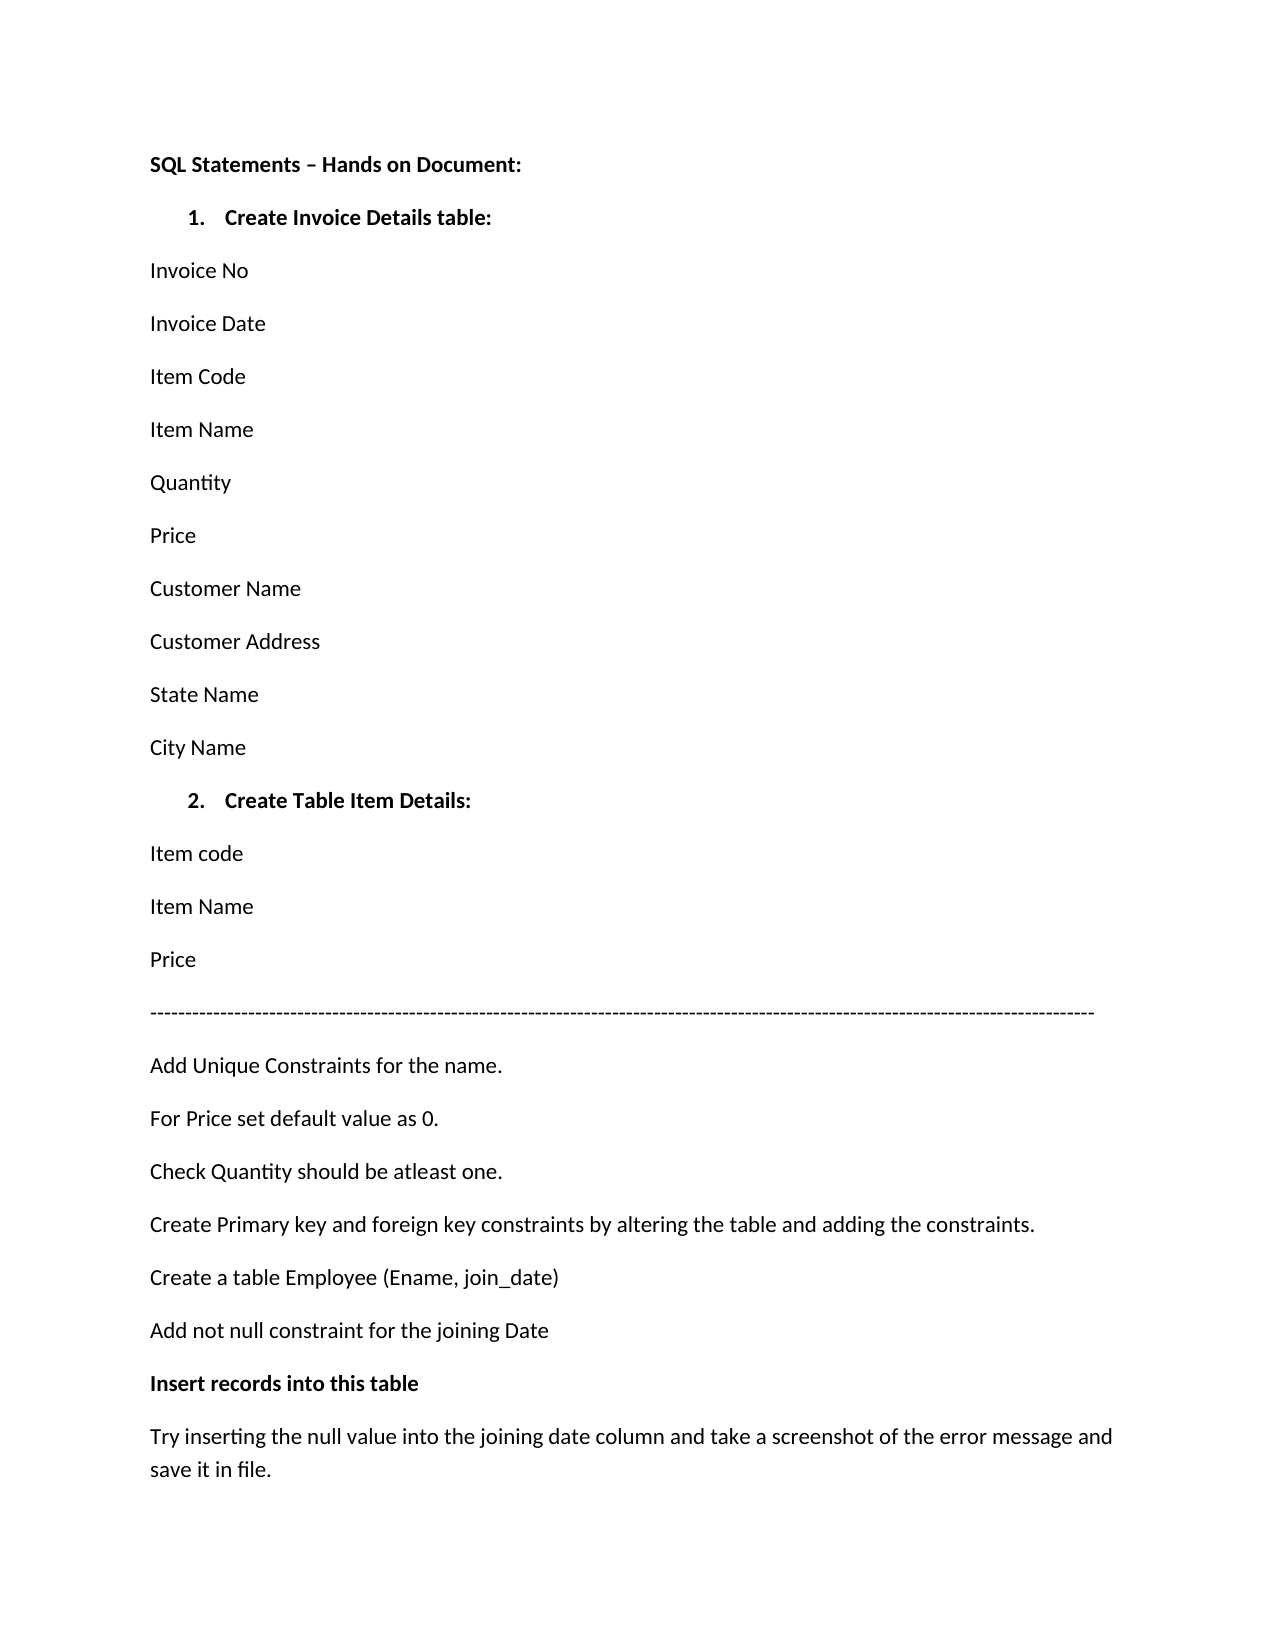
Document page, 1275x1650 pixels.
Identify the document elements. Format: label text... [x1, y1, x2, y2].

text Item Code [150, 362, 1125, 390]
text Item code [150, 839, 1125, 867]
text State Name [150, 680, 1125, 708]
text Invoice No [150, 256, 1125, 284]
text Add not null constraint for the joining Date [150, 1316, 1125, 1344]
text Item Name [150, 892, 1125, 920]
text Create a table Employee (Ename, join_date) [150, 1263, 1125, 1291]
text Try inserting the null value into the joining date column and take a screenshot of the error message and save it in file. [150, 1422, 1125, 1483]
text Check Quantity should be atleast one. [150, 1157, 1125, 1185]
text --------------------------------------------------------------------------------------------------------------------------------------- [150, 998, 1125, 1026]
text Quantity [150, 468, 1125, 496]
text Add Unique Constraints for the name. [150, 1051, 1125, 1079]
text For Price set default value as 0. [150, 1104, 1125, 1132]
text SQL Statements – Hands on Document: [150, 150, 1125, 178]
text Invoice Date [150, 309, 1125, 337]
text Customer Name [150, 574, 1125, 602]
text Price [150, 521, 1125, 549]
list Create Invoice Details table: [187, 203, 1125, 231]
text Customer Address [150, 627, 1125, 655]
list Create Table Item Details: [187, 786, 1125, 814]
text Create Primary key and foreign key constraints by altering the table and adding the constraints. [150, 1210, 1125, 1238]
text Insert records into this table [150, 1369, 1125, 1397]
text Price [150, 945, 1125, 973]
text Item Name [150, 415, 1125, 443]
text City Name [150, 733, 1125, 761]
